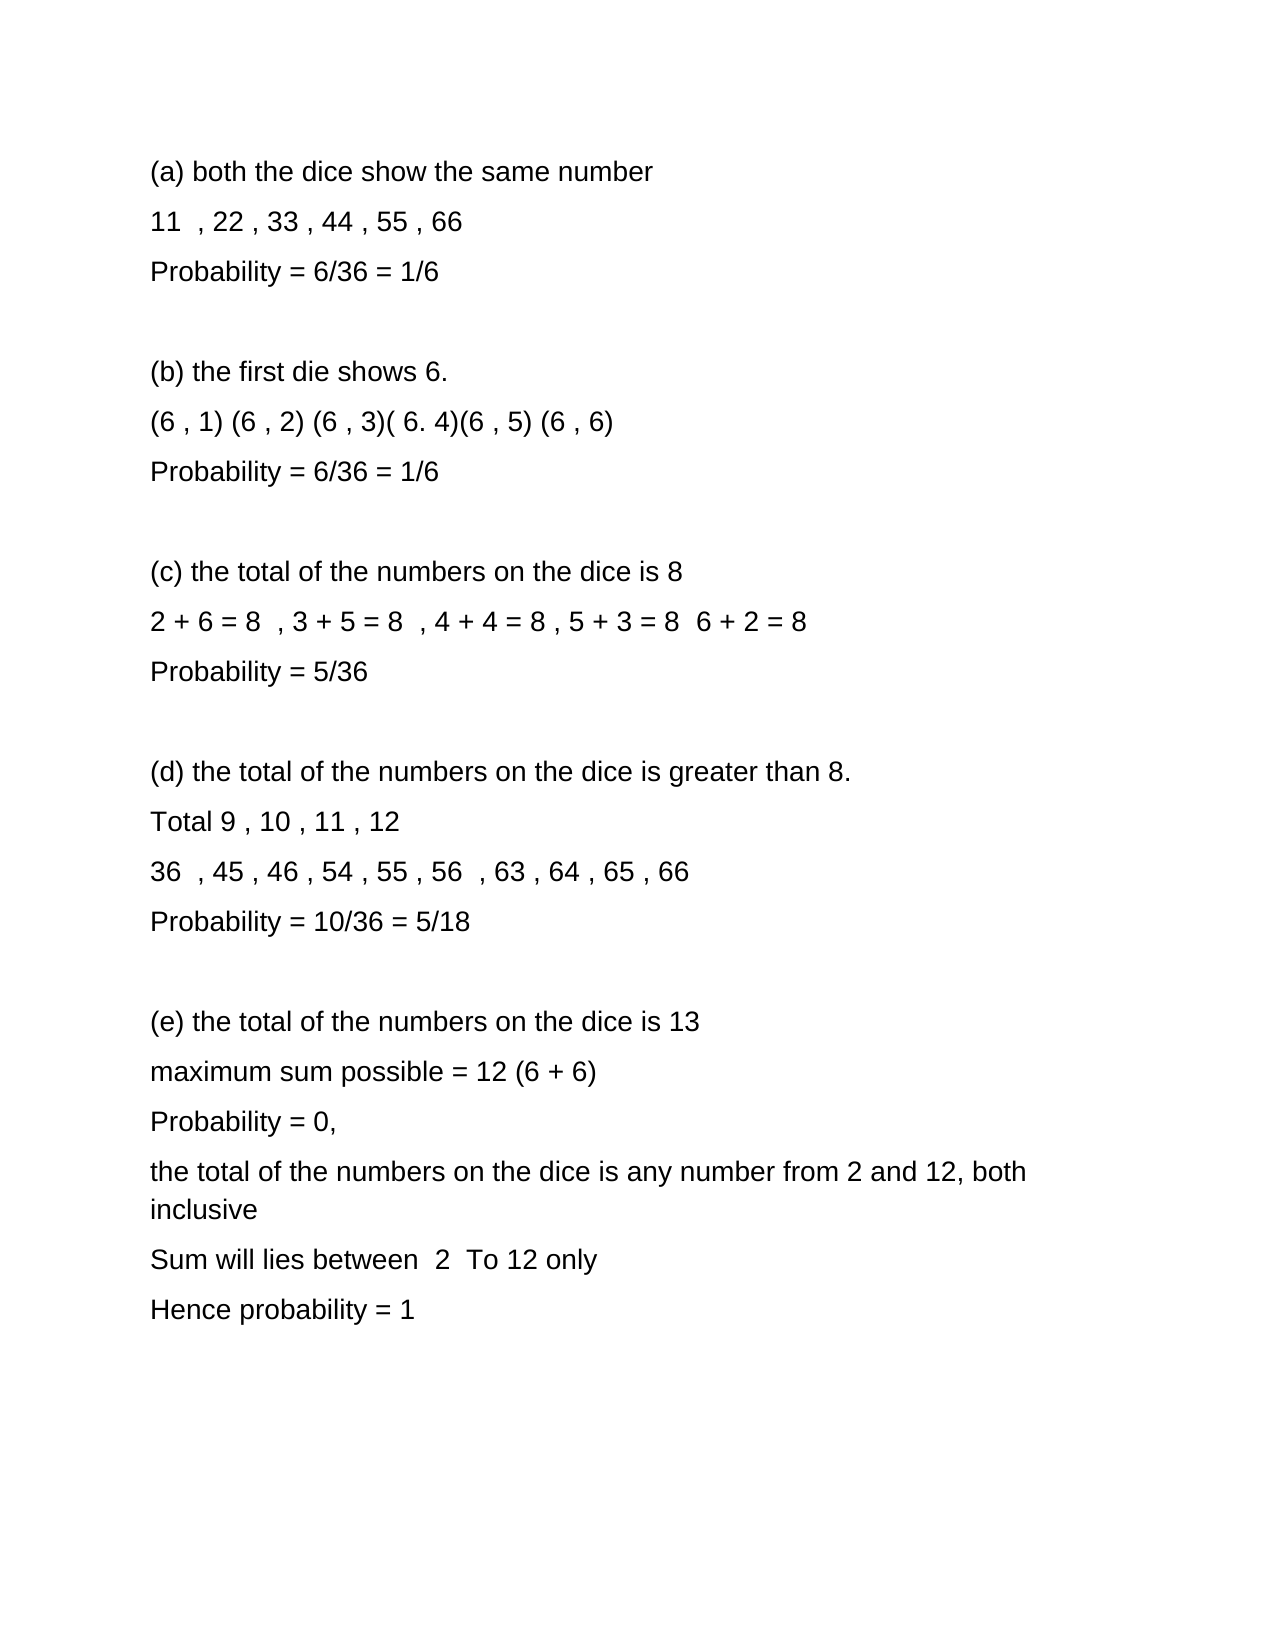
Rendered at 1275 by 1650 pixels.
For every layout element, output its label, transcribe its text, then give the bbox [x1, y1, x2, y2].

text (d) the total of the numbers on the dice is greater than 8. [150, 750, 1125, 787]
text 2 + 6 = 8 , 3 + 5 = 8 , 4 + 4 = 8 , 5 + 3 = 8 6 + 2 = 8 [150, 600, 1125, 637]
text 11 , 22 , 33 , 44 , 55 , 66 [150, 200, 1125, 237]
text Hence probability = 1 [150, 1287, 1125, 1325]
text (6 , 1) (6 , 2) (6 , 3)( 6. 4)(6 , 5) (6 , 6) [150, 400, 1125, 437]
text Total 9 , 10 , 11 , 12 [150, 800, 1125, 837]
text Probability = 6/36 = 1/6 [150, 250, 1125, 287]
text maximum sum possible = 12 (6 + 6) [150, 1050, 1125, 1087]
text (e) the total of the numbers on the dice is 13 [150, 1000, 1125, 1037]
text Probability = 6/36 = 1/6 [150, 450, 1125, 487]
text (c) the total of the numbers on the dice is 8 [150, 550, 1125, 587]
text Probability = 0, [150, 1100, 1125, 1137]
text 36 , 45 , 46 , 54 , 55 , 56 , 63 , 64 , 65 , 66 [150, 850, 1125, 887]
text Probability = 10/36 = 5/18 [150, 900, 1125, 937]
text Probability = 5/36 [150, 650, 1125, 687]
text (b) the first die shows 6. [150, 350, 1125, 387]
text (a) both the dice show the same number [150, 150, 1125, 187]
text Sum will lies between 2 To 12 only [150, 1237, 1125, 1275]
text the total of the numbers on the dice is any number from 2 and 12, both inclusive [150, 1150, 1125, 1225]
